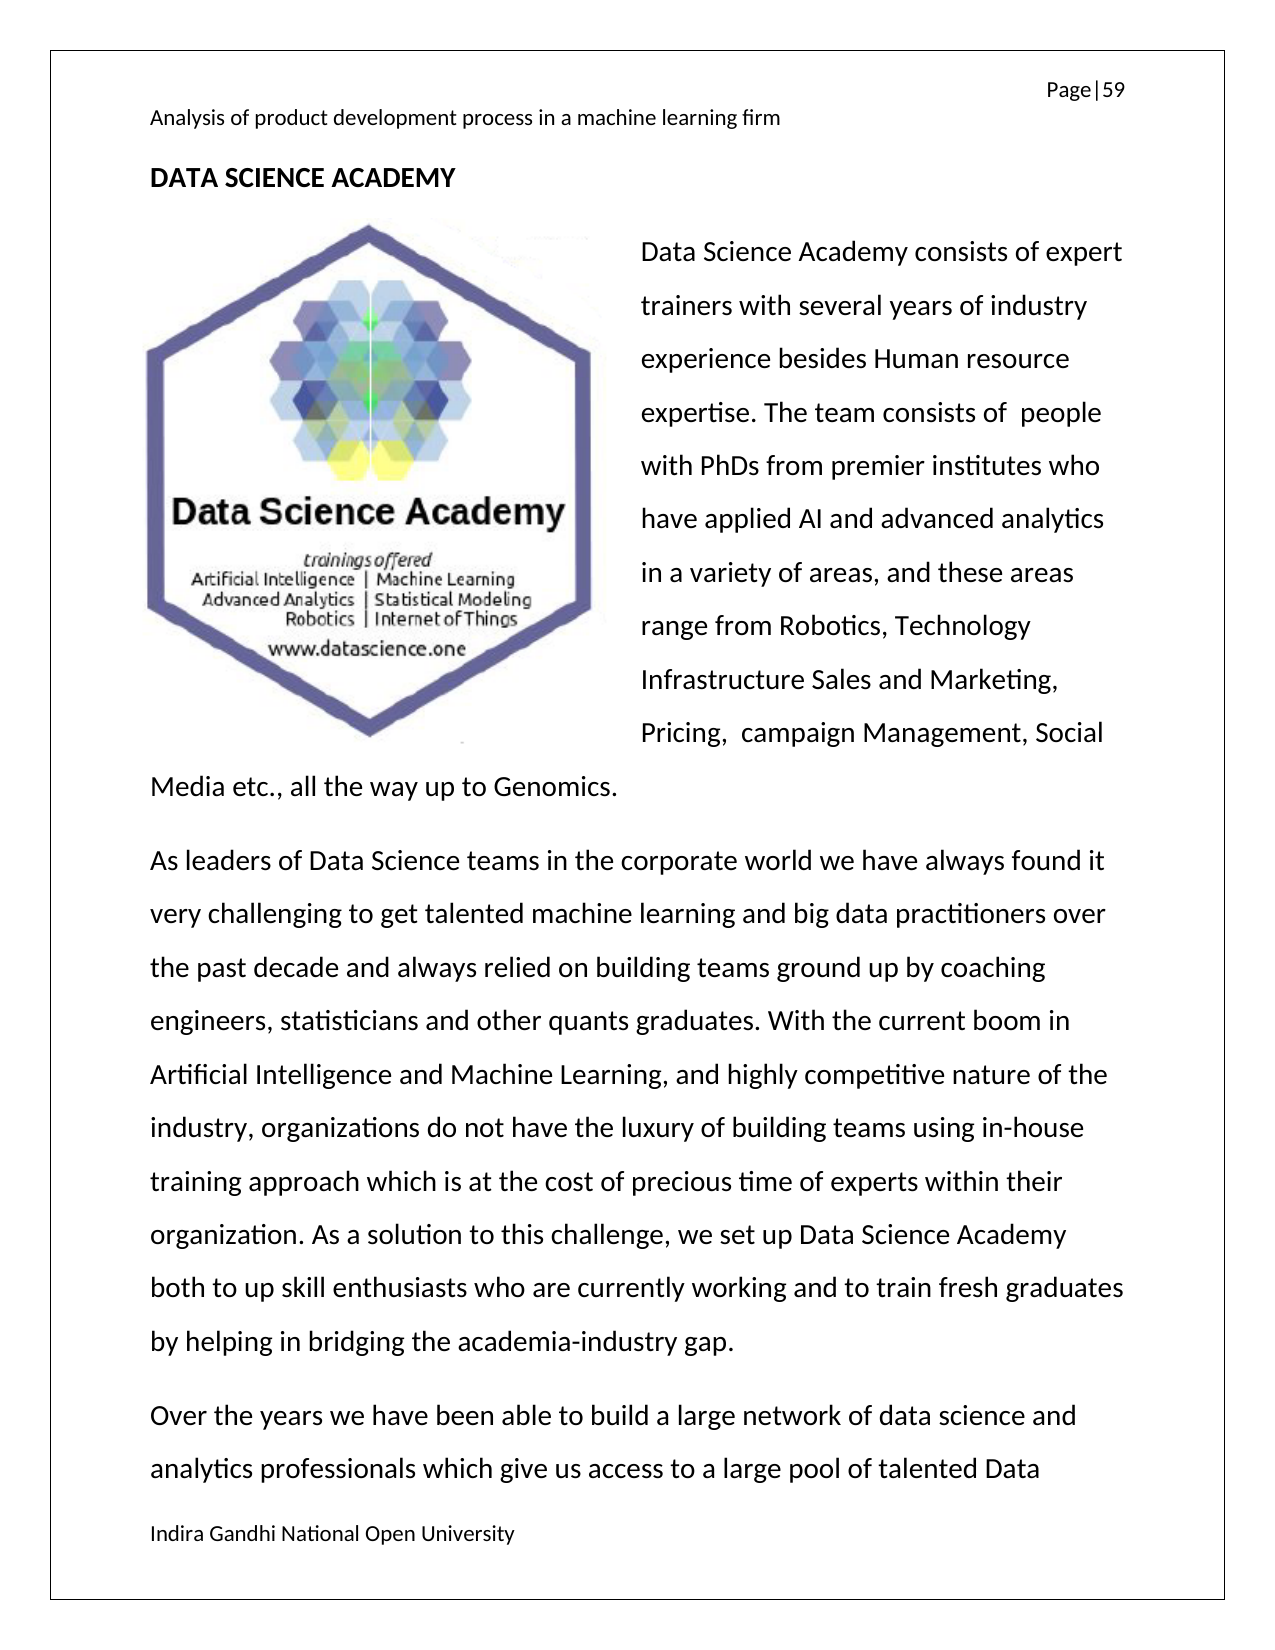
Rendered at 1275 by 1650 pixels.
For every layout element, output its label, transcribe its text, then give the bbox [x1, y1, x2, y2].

text DATA SCIENCE ACADEMY [150, 159, 1125, 195]
picture [121, 218, 622, 746]
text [150, 1397, 1125, 1486]
text As leaders of Data Science teams in the corporate world we have always found it very challenging to get talented machine learning and big data practitioners over the past decade and always relied on building teams ground up by coaching engineers, statisticians and other quants graduates. With the current boom in Artificial Intelligence and Machine Learning, and highly competitive nature of the industry, organizations do not have the luxury of building teams using in-house training approach which is at the cost of precious time of experts within their organization. As a solution to this challenge, we set up Data Science Academy both to up skill enthusiasts who are currently working and to train fresh graduates by helping in bridging the academia-industry gap. [150, 842, 1125, 1358]
